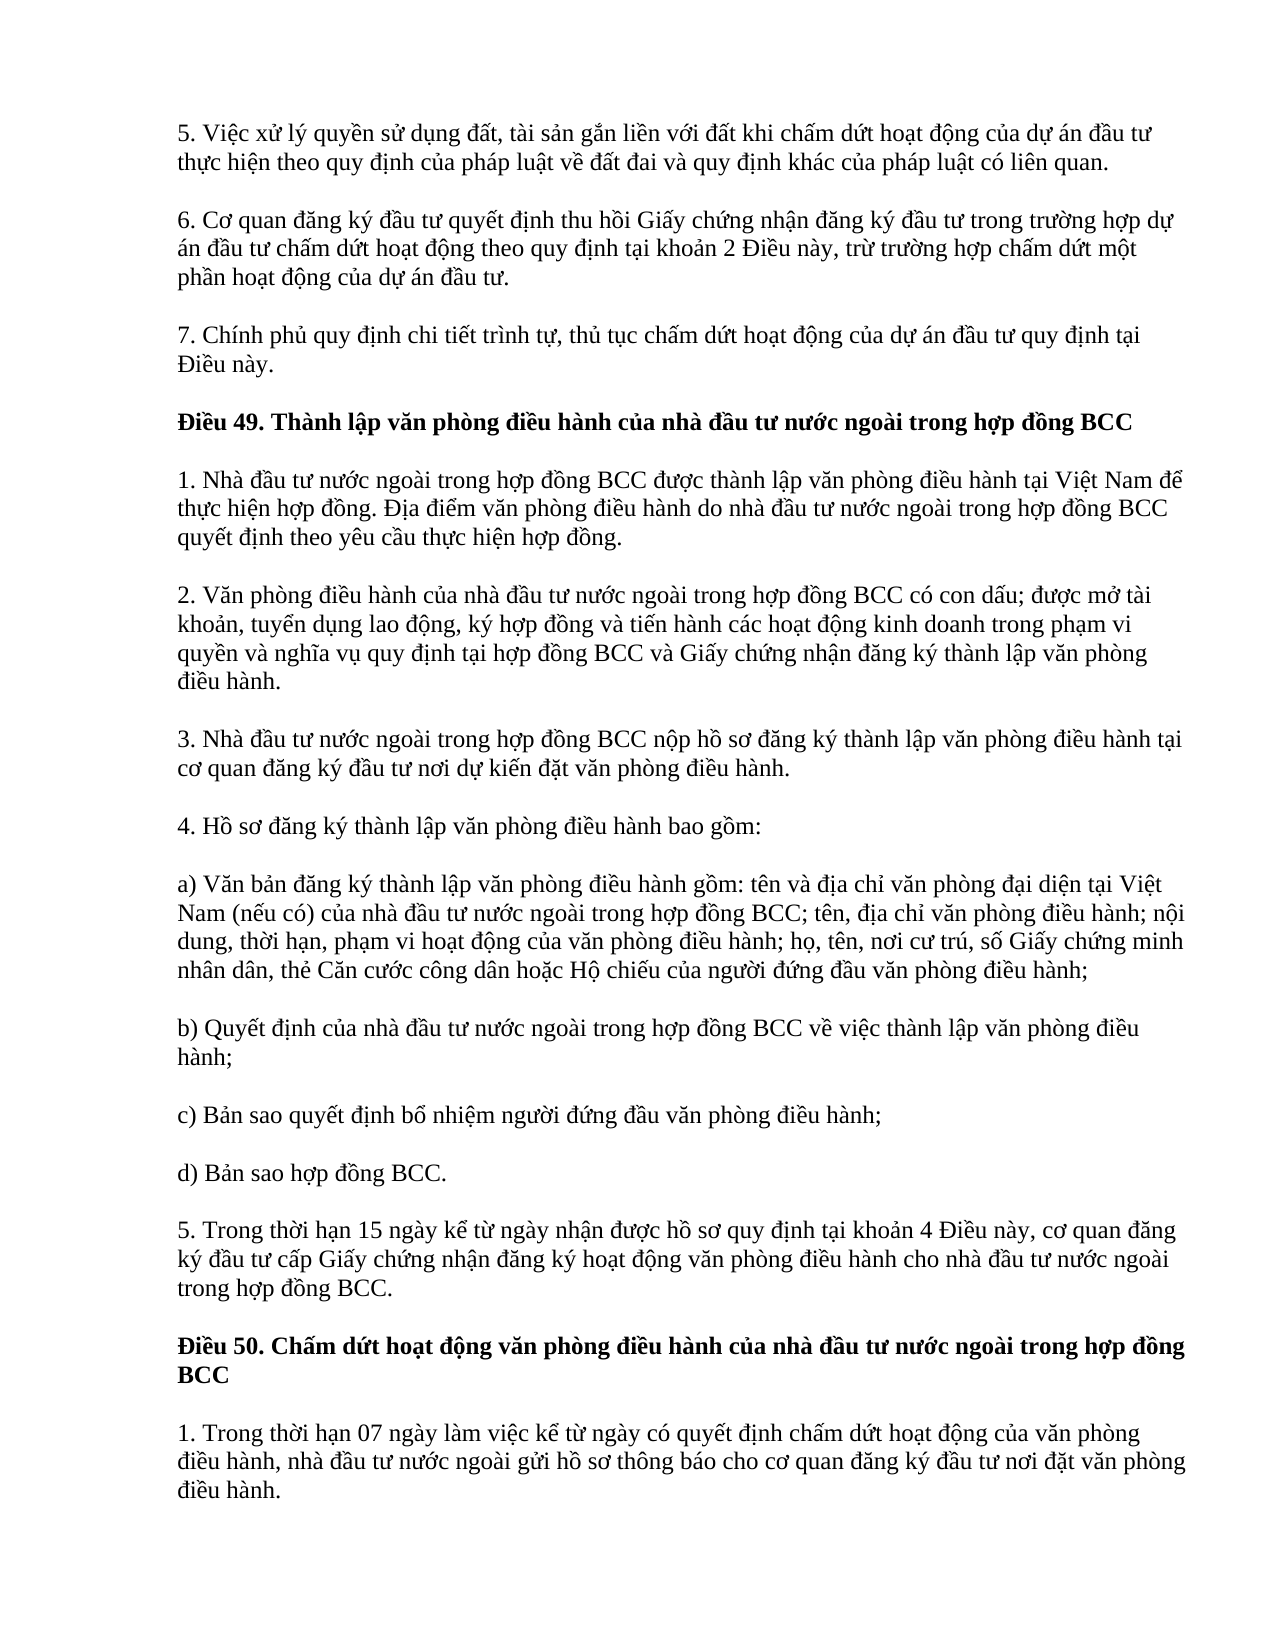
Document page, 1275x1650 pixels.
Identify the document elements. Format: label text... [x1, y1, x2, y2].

text 6. Cơ quan đăng ký đầu tư quyết định thu hồi Giấy chứng nhận đăng ký đầu tư trong trường hợp dự án đầu tư chấm dứt hoạt động theo quy định tại khoản 2 Điều này, trừ trường hợp chấm dứt một phần hoạt động của dự án đầu tư. [177, 205, 1186, 291]
text 7. Chính phủ quy định chi tiết trình tự, thủ tục chấm dứt hoạt động của dự án đầu tư quy định tại Điều này. [177, 320, 1186, 378]
text 1. Trong thời hạn 07 ngày làm việc kể từ ngày có quyết định chấm dứt hoạt động của văn phòng điều hành, nhà đầu tư nước ngoài gửi hồ sơ thông báo cho cơ quan đăng ký đầu tư nơi đặt văn phòng điều hành. [177, 1418, 1186, 1504]
text 5. Trong thời hạn 15 ngày kể từ ngày nhận được hồ sơ quy định tại khoản 4 Điều này, cơ quan đăng ký đầu tư cấp Giấy chứng nhận đăng ký hoạt động văn phòng điều hành cho nhà đầu tư nước ngoài trong hợp đồng BCC. [177, 1216, 1186, 1302]
text 2. Văn phòng điều hành của nhà đầu tư nước ngoài trong hợp đồng BCC có con dấu; được mở tài khoản, tuyển dụng lao động, ký hợp đồng và tiến hành các hoạt động kinh doanh trong phạm vi quyền và nghĩa vụ quy định tại hợp đồng BCC và Giấy chứng nhận đăng ký thành lập văn phòng điều hành. [177, 580, 1186, 695]
text 1. Nhà đầu tư nước ngoài trong hợp đồng BCC được thành lập văn phòng điều hành tại Việt Nam để thực hiện hợp đồng. Địa điểm văn phòng điều hành do nhà đầu tư nước ngoài trong hợp đồng BCC quyết định theo yêu cầu thực hiện hợp đồng. [177, 465, 1186, 551]
text 5. Việc xử lý quyền sử dụng đất, tài sản gắn liền với đất khi chấm dứt hoạt động của dự án đầu tư thực hiện theo quy định của pháp luật về đất đai và quy định khác của pháp luật có liên quan. [177, 118, 1186, 176]
text a) Văn bản đăng ký thành lập văn phòng điều hành gồm: tên và địa chỉ văn phòng đại diện tại Việt Nam (nếu có) của nhà đầu tư nước ngoài trong hợp đồng BCC; tên, địa chỉ văn phòng điều hành; nội dung, thời hạn, phạm vi hoạt động của văn phòng điều hành; họ, tên, nơi cư trú, số Giấy chứng minh nhân dân, thẻ Căn cước công dân hoặc Hộ chiếu của người đứng đầu văn phòng điều hành; [177, 869, 1186, 984]
text c) Bản sao quyết định bổ nhiệm người đứng đầu văn phòng điều hành; [177, 1100, 1186, 1128]
text Điều 49. Thành lập văn phòng điều hành của nhà đầu tư nước ngoài trong hợp đồng BCC [177, 407, 1186, 436]
text b) Quyết định của nhà đầu tư nước ngoài trong hợp đồng BCC về việc thành lập văn phòng điều hành; [177, 1013, 1186, 1071]
text 4. Hồ sơ đăng ký thành lập văn phòng điều hành bao gồm: [177, 811, 1186, 840]
text d) Bản sao hợp đồng BCC. [177, 1158, 1186, 1186]
text 3. Nhà đầu tư nước ngoài trong hợp đồng BCC nộp hồ sơ đăng ký thành lập văn phòng điều hành tại cơ quan đăng ký đầu tư nơi dự kiến đặt văn phòng điều hành. [177, 724, 1186, 782]
text Điều 50. Chấm dứt hoạt động văn phòng điều hành của nhà đầu tư nước ngoài trong hợp đồng BCC [177, 1331, 1186, 1388]
